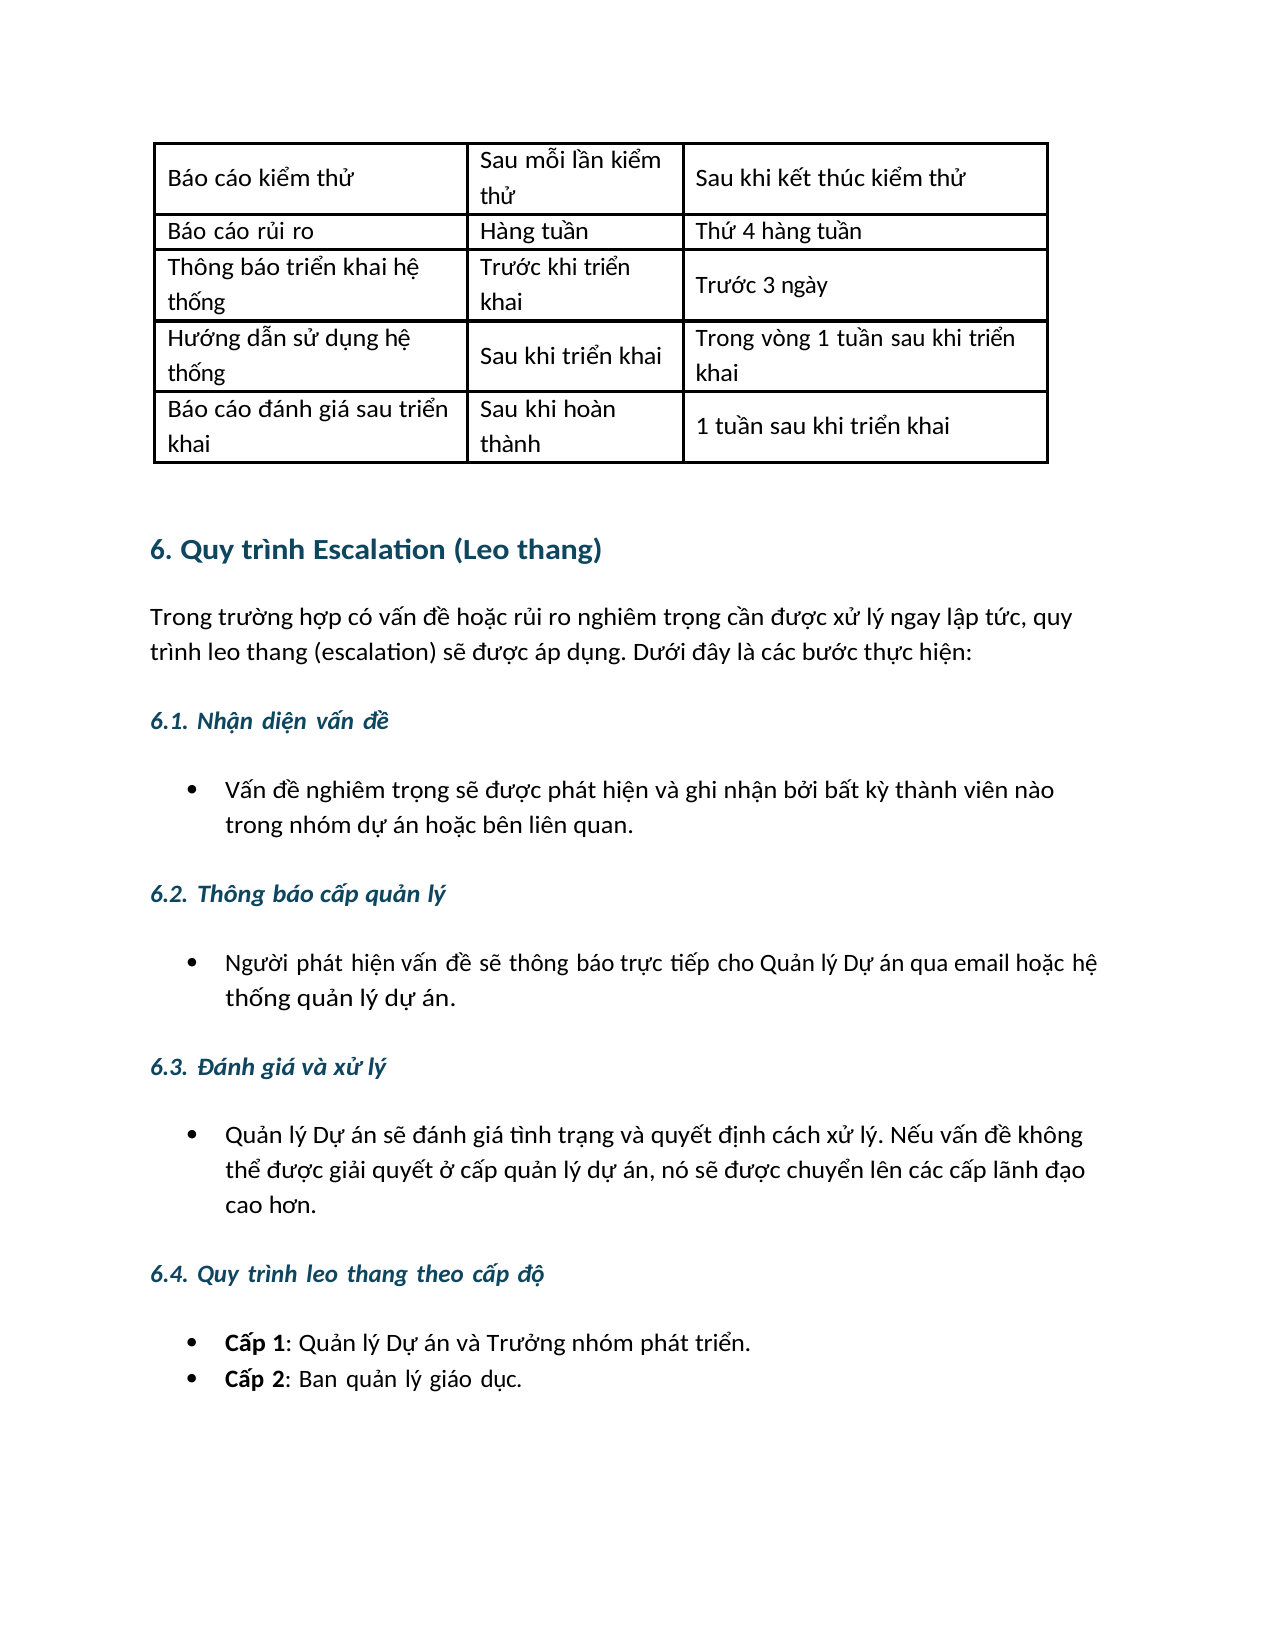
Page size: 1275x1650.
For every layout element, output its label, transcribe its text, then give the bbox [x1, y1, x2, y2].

table_cell Sau khi kết thúc kiểm thử [685, 145, 1046, 212]
table_cell Sau khi triển khai [469, 323, 682, 390]
table_cell Báo cáo đánh giá sau triển khai [156, 393, 466, 461]
table_cell Sau khi hoàn thành [469, 393, 682, 461]
list Người phát hiện vấn đề sẽ thông báo trực tiếp cho Quản lý Dự án qua email hoặc hệ thống quản lý dự án. [188, 947, 1117, 1012]
table_cell Trong vòng 1 tuần sau khi triển khai [685, 323, 1046, 390]
subtitle Thông báo cấp quản lý [150, 878, 1139, 908]
subtitle Nhận diện vấn đề [150, 705, 1139, 735]
table_cell Báo cáo kiểm thử [156, 145, 466, 212]
subtitle Đánh giá và xử lý [150, 1051, 1139, 1081]
subtitle Quy trình Escalation (Leo thang) [150, 531, 1139, 566]
table_cell Trước 3 ngày [685, 251, 1046, 319]
table_cell Hướng dẫn sử dụng hệ thống [156, 323, 466, 390]
text Trong trường hợp có vấn đề hoặc rủi ro nghiêm trọng cần được xử lý ngay lập tức, quy trình leo thang (escalation) sẽ được áp dụng. Dưới đây là các bước thực hiện: [150, 601, 1114, 667]
table_cell Trước khi triển khai [469, 251, 682, 319]
table_cell Thứ 4 hàng tuần [685, 216, 1046, 248]
list Vấn đề nghiêm trọng sẽ được phát hiện và ghi nhận bởi bất kỳ thành viên nào trong nhóm dự án hoặc bên liên quan. [188, 774, 1103, 839]
list Quản lý Dự án sẽ đánh giá tình trạng và quyết định cách xử lý. Nếu vấn đề không thể được giải quyết ở cấp quản lý dự án, nó sẽ được chuyển lên các cấp lãnh đạo cao hơn. [188, 1119, 1116, 1220]
subtitle Quy trình leo thang theo cấp độ [150, 1258, 1139, 1288]
table_cell Báo cáo rủi ro [156, 216, 466, 248]
table_cell Sau mỗi lần kiểm thử [469, 145, 682, 212]
list Cấp 2: Ban quản lý giáo dục. [187, 1363, 1139, 1393]
table_cell 1 tuần sau khi triển khai [685, 393, 1046, 461]
list Cấp 1: Quản lý Dự án và Trưởng nhóm phát triển. [187, 1327, 1139, 1357]
table_cell Hàng tuần [469, 216, 682, 248]
table_cell Thông báo triển khai hệ thống [156, 251, 466, 319]
